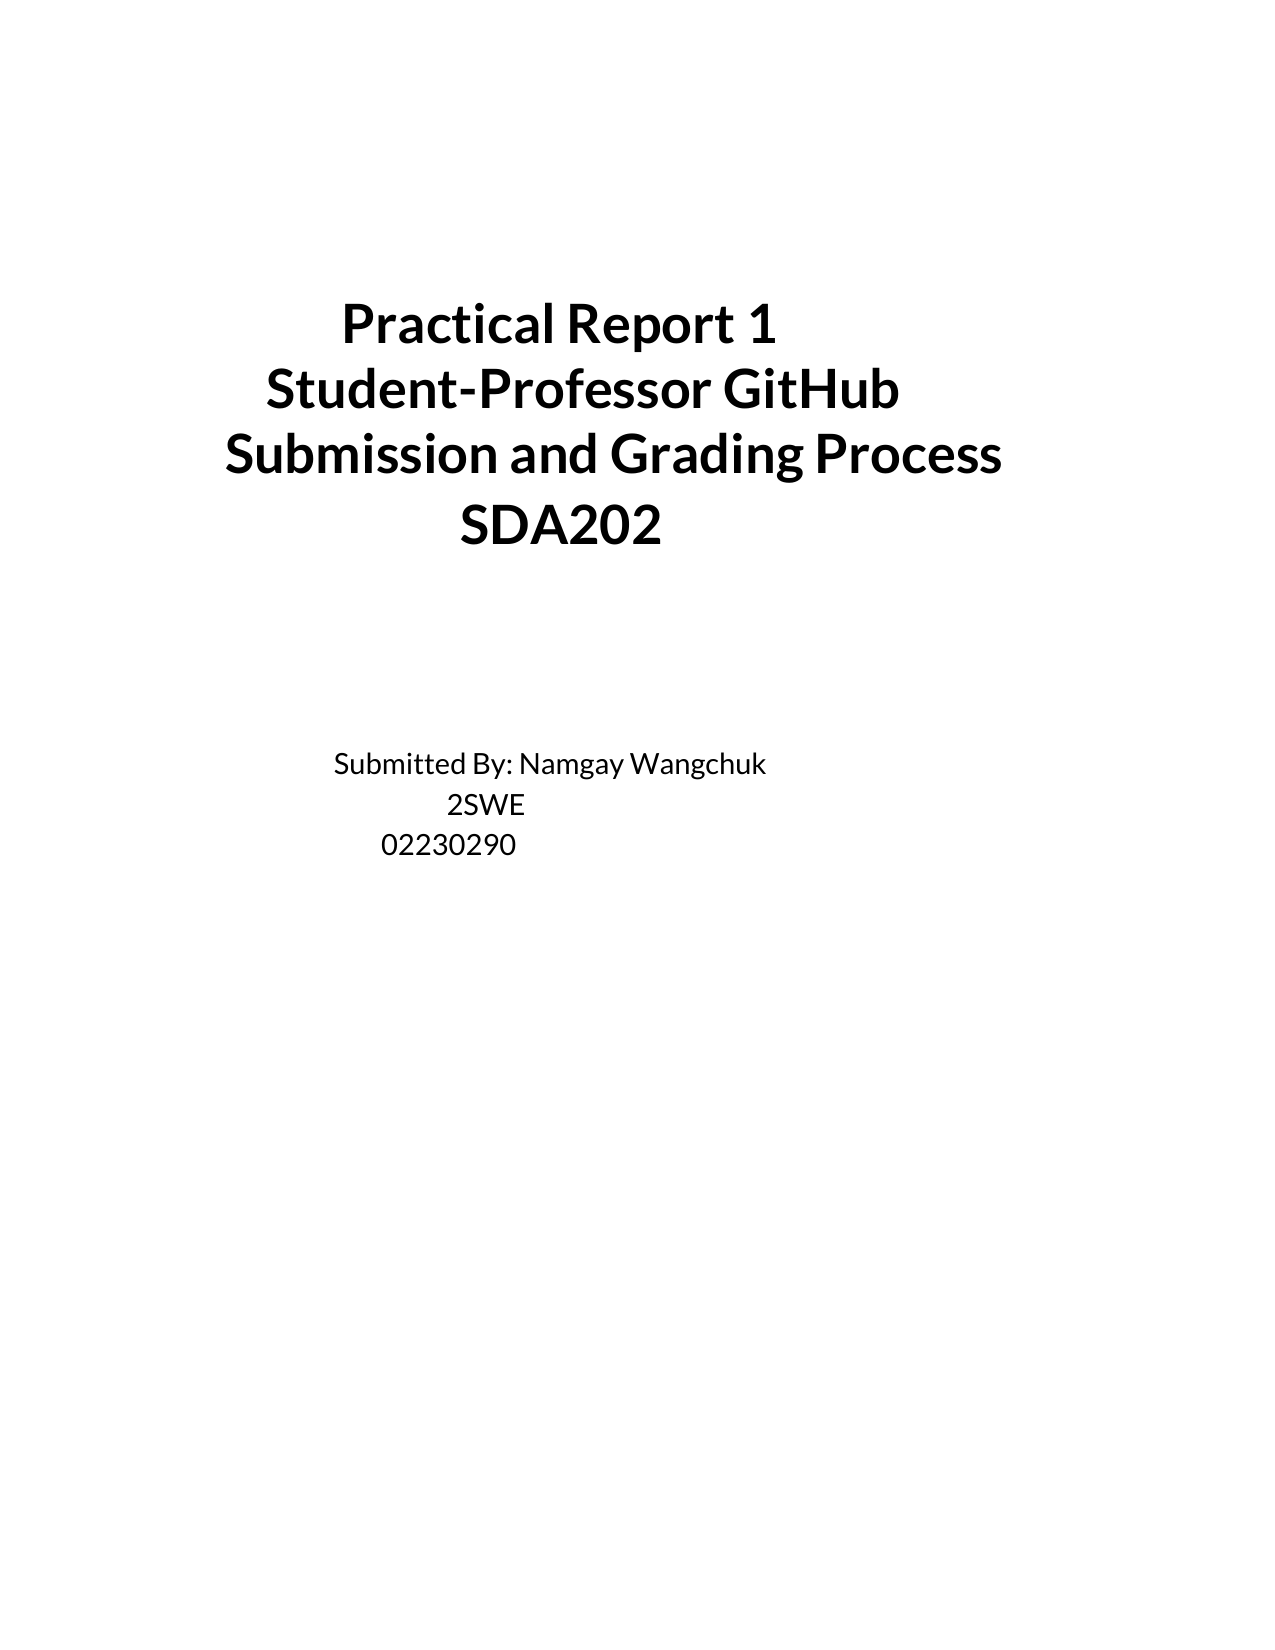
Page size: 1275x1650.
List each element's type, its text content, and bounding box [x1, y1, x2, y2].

title Practical Report 1 Student-Professor GitHub Submission and Grading Process [225, 290, 1125, 485]
title SDA202 [375, 491, 1125, 556]
text Submitted By: Namgay Wangchuk [300, 746, 1125, 781]
text 02230290 [150, 826, 1125, 1359]
text 2SWE [300, 786, 1125, 821]
